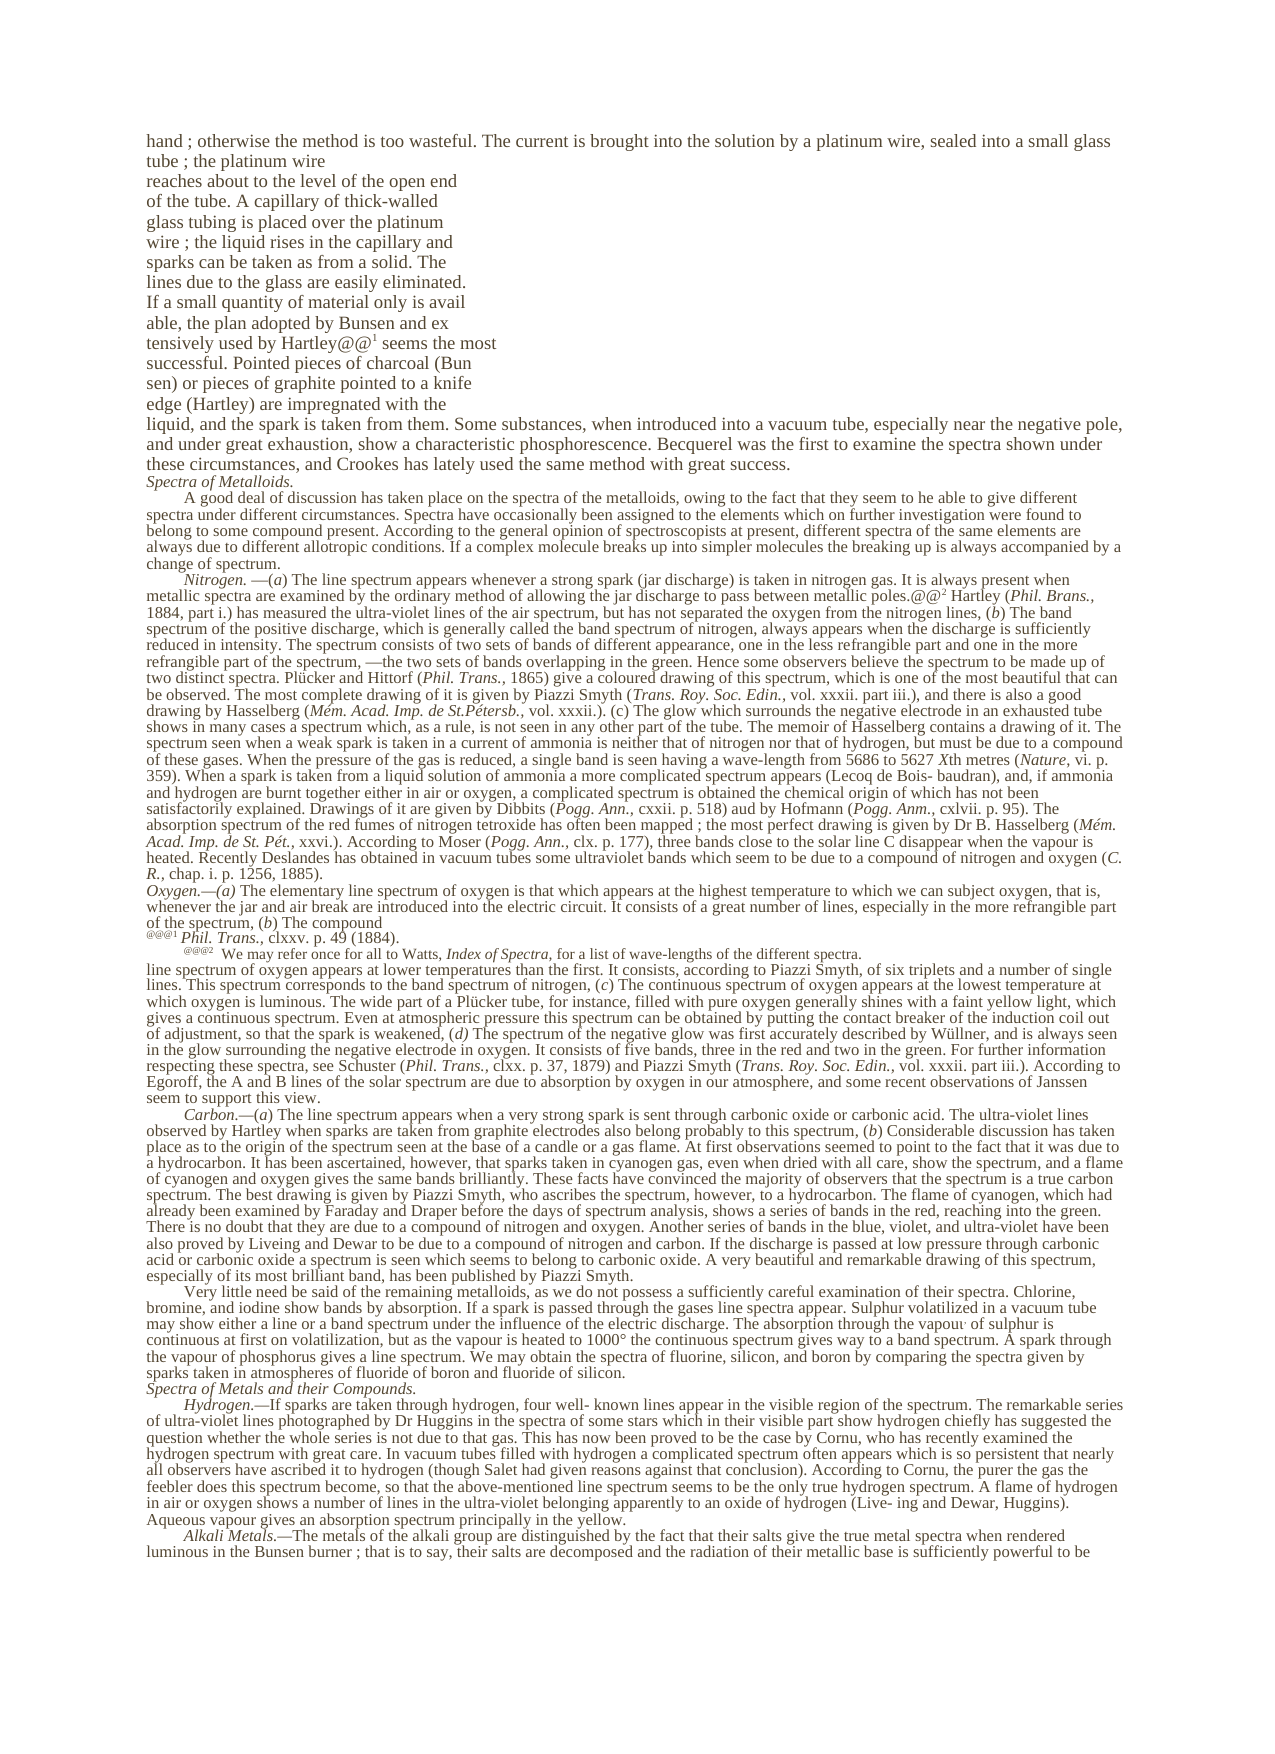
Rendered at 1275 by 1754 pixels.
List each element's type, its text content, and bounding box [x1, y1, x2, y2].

text wire ; the liquid rises in the capillary and [146, 232, 1126, 252]
text @@@1 Phil. Trans., clxxv. p. 49 (1884). [146, 932, 1126, 947]
text Spectra of Metals and their Compounds. [146, 1382, 1126, 1398]
text Carbon.—(a) The line spectrum appears when a very strong spark is sent through carbonic oxide or carbonic acid. The ultra-violet lines observed by Hartley when sparks are taken from graphite electrodes also belong probably to this spectrum, (b) Considerable discussion has taken place as to the origin of the spectrum seen at the base of a candle or a gas flame. At first observations seemed to point to the fact that it was due to a hydrocarbon. It has been ascertained, however, that sparks taken in cyanogen gas, even when dried with all care, show the spectrum, and a flame of cyanogen and oxygen gives the same bands brilliantly. These facts have convinced the majority of observers that the spectrum is a true carbon spectrum. The best drawing is given by Piazzi Smyth, who ascribes the spectrum, however, to a hydrocarbon. The flame of cyanogen, which had already been examined by Faraday and Draper before the days of spectrum analysis, shows a series of bands in the red, reaching into the green. There is no doubt that they are due to a compound of nitrogen and oxygen. Another series of bands in the blue, violet, and ultra-violet have been also proved by Liveing and Dewar to be due to a compound of nitrogen and carbon. If the discharge is passed at low pressure through carbonic acid or carbonic oxide a spectrum is seen which seems to belong to carbonic oxide. A very beautiful and remarkable drawing of this spectrum, especially of its most brilliant band, has been published by Piazzi Smyth. [146, 1107, 1126, 1285]
text Very little need be said of the remaining metalloids, as we do not possess a sufficiently careful examination of their spectra. Chlorine, bromine, and iodine show bands by absorption. If a spark is passed through the gases line spectra appear. Sulphur volatilized in a vacuum tube may show either a line or a band spectrum under the influence of the electric discharge. The absorption through the vapouι, of sulphur is continuous at first on volatilization, but as the vapour is heated to 1000° the continuous spectrum gives way to a band spectrum. A spark through the vapour of phosphorus gives a line spectrum. We may obtain the spectra of fluorine, silicon, and boron by comparing the spectra given by sparks taken in atmospheres of fluoride of boron and fluoride of silicon. [146, 1285, 1126, 1382]
text lines due to the glass are easily eliminated. [146, 272, 1126, 293]
text edge (Hartley) are impregnated with the [146, 394, 1126, 414]
text of the tube. A capillary of thick-walled [146, 192, 1126, 212]
text A good deal of discussion has taken place on the spectra of the metalloids, owing to the fact that they seem to he able to give different spectra under different circumstances. Spectra have occasionally been assigned to the elements which on further investigation were found to belong to some compound present. According to the general opinion of spectroscopists at present, different spectra of the same elements are always due to different allotropic conditions. If a complex molecule breaks up into simpler molecules the breaking up is always accompanied by a change of spectrum. [146, 491, 1126, 573]
text sen) or pieces of graphite pointed to a knife [146, 373, 1126, 394]
text reaches about to the level of the open end [146, 171, 1126, 192]
text Hydrogen.—If sparks are taken through hydrogen, four well- known lines appear in the visible region of the spectrum. The remarkable series of ultra-violet lines photographed by Dr Huggins in the spectra of some stars which in their visible part show hydrogen chiefly has suggested the question whether the whole series is not due to that gas. This has now been proved to be the case by Cornu, who has recently examined the hydrogen spectrum with great care. In vacuum tubes filled with hydrogen a complicated spectrum often appears which is so persistent that nearly all observers have ascribed it to hydrogen (though Salet had given reasons against that conclusion). According to Cornu, the purer the gas the feebler does this spectrum become, so that the above-mentioned line spectrum seems to be the only true hydrogen spectrum. A flame of hydrogen in air or oxygen shows a number of lines in the ultra-violet belonging apparently to an oxide of hydrogen (Live- ing and Dewar, Huggins). Aqueous vapour gives an absorption spectrum principally in the yellow. [146, 1398, 1126, 1528]
text glass tubing is placed over the platinum [146, 212, 1126, 232]
text able, the plan adopted by Bunsen and ex [146, 313, 1126, 333]
text line spectrum of oxygen appears at lower temperatures than the first. It consists, according to Piazzi Smyth, of six triplets and a number of single lines. This spectrum corresponds to the band spectrum of nitrogen, (c) The continuous spectrum of oxygen appears at the lowest temperature at which oxygen is luminous. The wide part of a Plücker tube, for instance, filled with pure oxygen generally shines with a faint yellow light, which gives a continuous spectrum. Even at atmospheric pressure this spectrum can be obtained by putting the contact breaker of the induction coil out of adjustment, so that the spark is weakened, (d) The spectrum of the negative glow was first accurately described by Wüllner, and is always seen in the glow surrounding the negative electrode in oxygen. It consists of five bands, three in the red and two in the green. For further information respecting these spectra, see Schuster (Phil. Trans., clxx. p. 37, 1879) and Piazzi Smyth (Trans. Roy. Soc. Edin., vol. xxxii. part iii.). According to Egoroff, the A and B lines of the solar spectrum are due to absorption by oxygen in our atmosphere, and some recent observations of Janssen seem to support this view. [146, 962, 1126, 1107]
text liquid, and the spark is taken from them. Some substances, when introduced into a vacuum tube, especially near the negative pole, and under great exhaustion, show a characteristic phosphorescence. Becquerel was the first to examine the spectra shown under these circumstances, and Crookes has lately used the same method with great success. [146, 414, 1126, 475]
text tensively used by Hartley@@1 seems the most [146, 333, 1126, 353]
text Nitrogen. —(a) The line spectrum appears whenever a strong spark (jar discharge) is taken in nitrogen gas. It is always present when metallic spectra are examined by the ordinary method of allowing the jar discharge to pass between metallic poles.@@2 Hartley (Phil. Brans., 1884, part i.) has measured the ultra-violet lines of the air spectrum, but has not separated the oxygen from the nitrogen lines, (b) The band spectrum of the positive discharge, which is generally called the band spectrum of nitrogen, always appears when the discharge is sufficiently reduced in intensity. The spectrum consists of two sets of bands of different appearance, one in the less refrangible part and one in the more refrangible part of the spectrum, —the two sets of bands overlapping in the green. Hence some observers believe the spectrum to be made up of two distinct spectra. Plücker and Hittorf (Phil. Trans., 1865) give a coloured drawing of this spectrum, which is one of the most beautiful that can be observed. The most complete drawing of it is given by Piazzi Smyth (Trans. Roy. Soc. Edin., vol. xxxii. part iii.), and there is also a good drawing by Hasselberg (Mém. Acad. Imp. de St.Pétersb., vol. xxxii.). (c) The glow which surrounds the negative electrode in an exhausted tube shows in many cases a spectrum which, as a rule, is not seen in any other part of the tube. The memoir of Hasselberg contains a drawing of it. The spectrum seen when a weak spark is taken in a current of ammonia is neither that of nitrogen nor that of hydrogen, but must be due to a compound of these gases. When the pressure of the gas is reduced, a single band is seen having a wave-length from 5686 to 5627 Xth metres (Nature, vi. p. 359). When a spark is taken from a liquid solution of ammonia a more complicated spectrum appears (Lecoq de Bois- baudran), and, if ammonia and hydrogen are burnt together either in air or oxygen, a complicated spectrum is obtained the chemical origin of which has not been satisfactorily explained. Drawings of it are given by Dibbits (Pogg. Ann., cxxii. p. 518) aud by Hofmann (Pogg. Anm., cxlvii. p. 95). The absorption spectrum of the red fumes of nitrogen tetroxide has often been mapped ; the most perfect drawing is given by Dr B. Hasselberg (Mém. Acad. Imp. de St. Pét., xxvi.). According to Moser (Pogg. Ann., clx. p. 177), three bands close to the solar line C disappear when the vapour is heated. Recently Deslandes has obtained in vacuum tubes some ultraviolet bands which seem to be due to a compound of nitrogen and oxygen (C. R., chap. i. p. 1256, 1885). [146, 573, 1126, 883]
text @@@2 We may refer once for all to Watts, Index of Spectra, for a list of wave-lengths of the different spectra. [146, 947, 1126, 962]
text If a small quantity of material only is avail [146, 293, 1126, 313]
text Spectra of Metalloids. [146, 475, 1126, 491]
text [146, 1528, 1126, 1561]
text Oxygen.—(a) The elementary line spectrum of oxygen is that which appears at the highest temperature to which we can subject oxygen, that is, whenever the jar and air break are introduced into the electric circuit. It consists of a great number of lines, especially in the more refrangible part of the spectrum, (b) The compound [146, 883, 1126, 932]
text successful. Pointed pieces of charcoal (Bun [146, 353, 1126, 373]
text hand ; otherwise the method is too wasteful. The current is brought into the solution by a platinum wire, sealed into a small glass tube ; the platinum wire [146, 131, 1126, 171]
text sparks can be taken as from a solid. The [146, 252, 1126, 272]
